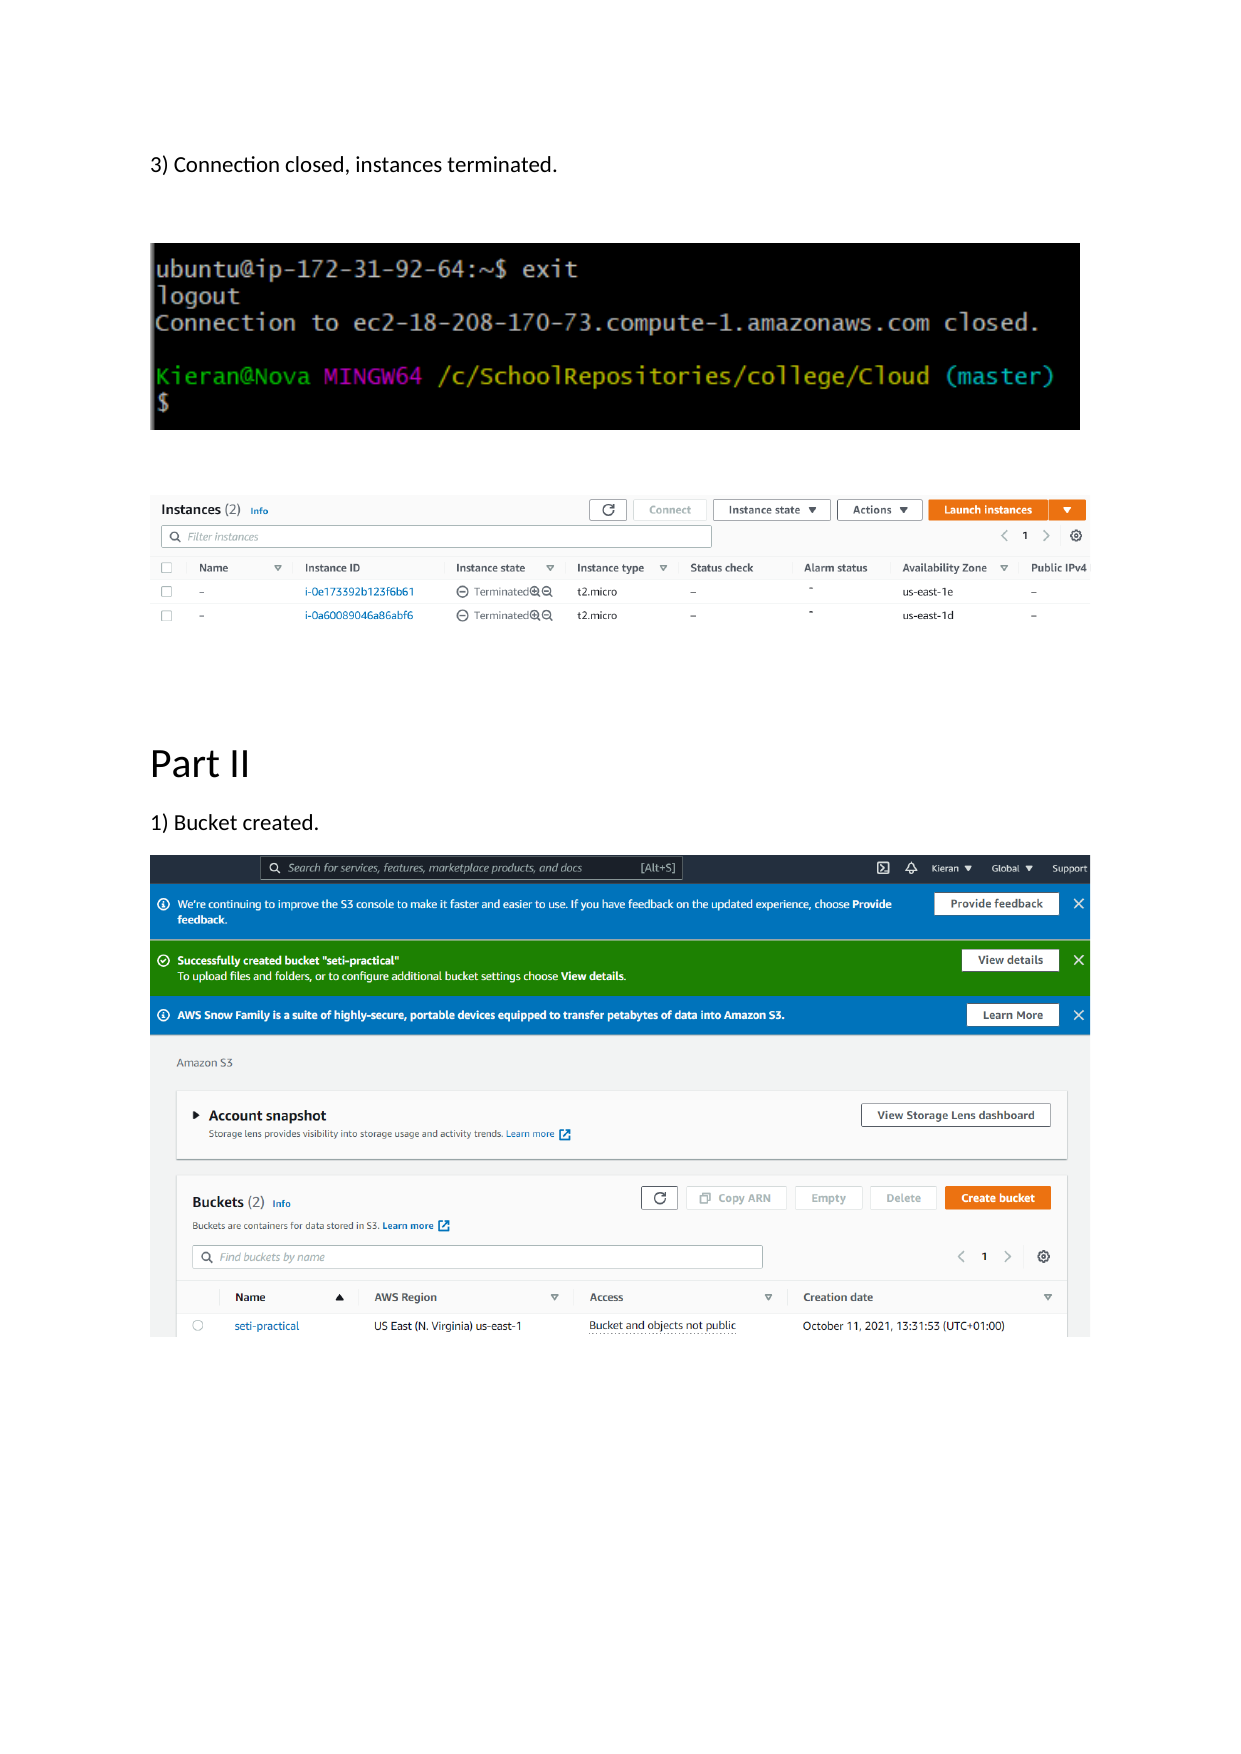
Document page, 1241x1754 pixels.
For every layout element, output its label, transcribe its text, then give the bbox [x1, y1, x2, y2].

text 3) Connection closed, instances terminated. [150, 150, 1090, 178]
picture [150, 855, 1091, 1337]
picture [150, 495, 1091, 625]
picture [150, 243, 1080, 430]
text 1) Bucket created. [150, 808, 1090, 836]
text Part II [150, 737, 1090, 788]
